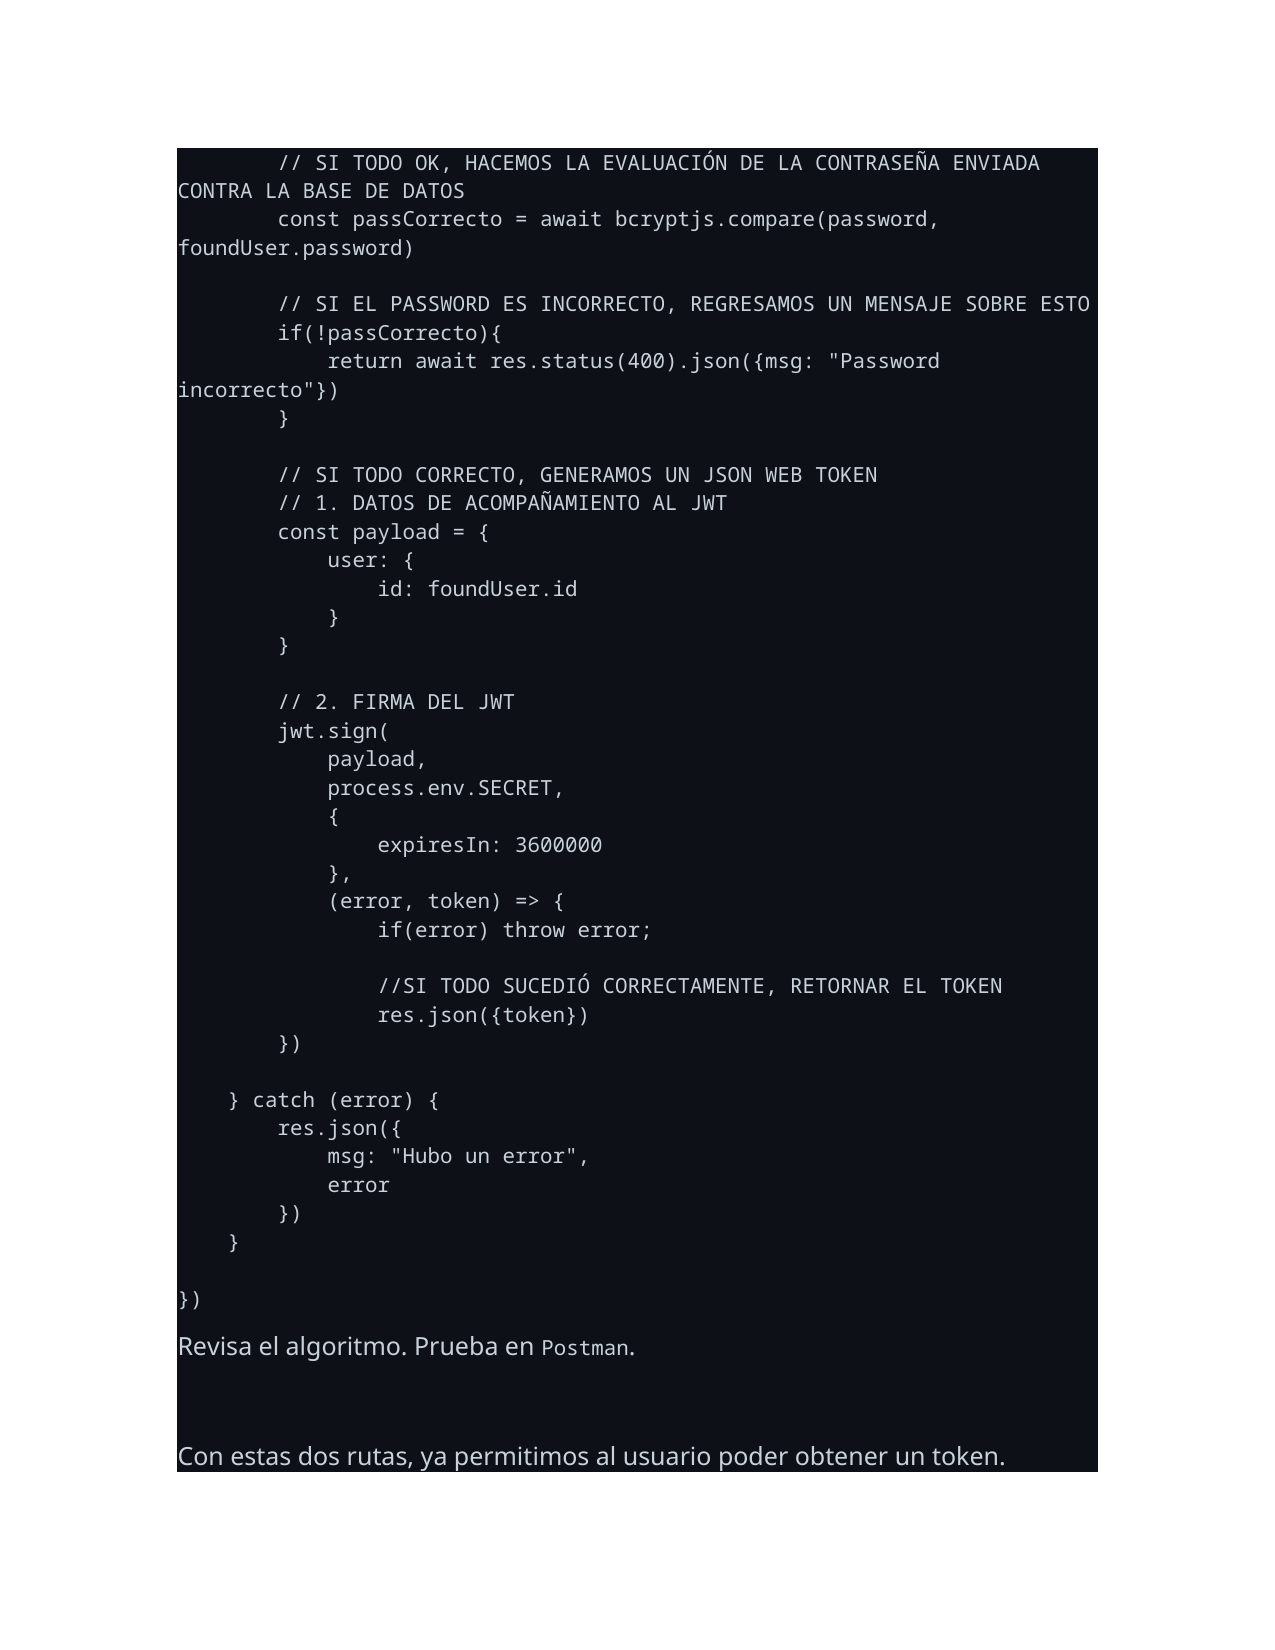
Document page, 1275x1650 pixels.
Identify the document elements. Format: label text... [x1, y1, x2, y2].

text // SI TODO OK, HACEMOS LA EVALUACIÓN DE LA CONTRASEÑA ENVIADA CONTRA LA BASE DE DATOS [177, 148, 1098, 204]
text //SI TODO SUCEDIÓ CORRECTAMENTE, RETORNAR EL TOKEN [177, 971, 1098, 1000]
text }, [177, 858, 1098, 887]
text }) [177, 1198, 1098, 1227]
text } catch (error) { [177, 1085, 1098, 1113]
text const payload = { [177, 517, 1098, 545]
text user: { [177, 545, 1098, 574]
text }) [177, 1028, 1098, 1057]
text // SI TODO CORRECTO, GENERAMOS UN JSON WEB TOKEN [177, 460, 1098, 488]
text } [177, 403, 1098, 432]
text if(!passCorrecto){ [177, 318, 1098, 346]
text res.json({ [177, 1113, 1098, 1142]
text } [177, 631, 1098, 659]
text jwt.sign( [177, 716, 1098, 744]
text // SI EL PASSWORD ES INCORRECTO, REGRESAMOS UN MENSAJE SOBRE ESTO [177, 289, 1098, 318]
text error [177, 1170, 1098, 1198]
text const passCorrecto = await bcryptjs.compare(password, foundUser.password) [177, 204, 1098, 261]
text expiresIn: 3600000 [177, 830, 1098, 858]
text payload, [177, 744, 1098, 773]
text Con estas dos rutas, ya permitimos al usuario poder obtener un token. [177, 1438, 1098, 1472]
text res.json({token}) [177, 1000, 1098, 1028]
text msg: "Hubo un error", [177, 1142, 1098, 1170]
text } [177, 1227, 1098, 1255]
text id: foundUser.id [177, 574, 1098, 602]
text process.env.SECRET, [177, 773, 1098, 801]
text // 2. FIRMA DEL JWT [177, 687, 1098, 716]
text }) [177, 1284, 1098, 1312]
text (error, token) => { [177, 887, 1098, 915]
text if(error) throw error; [177, 915, 1098, 943]
text return await res.status(400).json({msg: "Password incorrecto"}) [177, 346, 1098, 403]
text // 1. DATOS DE ACOMPAÑAMIENTO AL JWT [177, 488, 1098, 517]
text Revisa el algoritmo. Prueba en Postman. [177, 1329, 1098, 1363]
text { [177, 801, 1098, 830]
text } [177, 602, 1098, 631]
